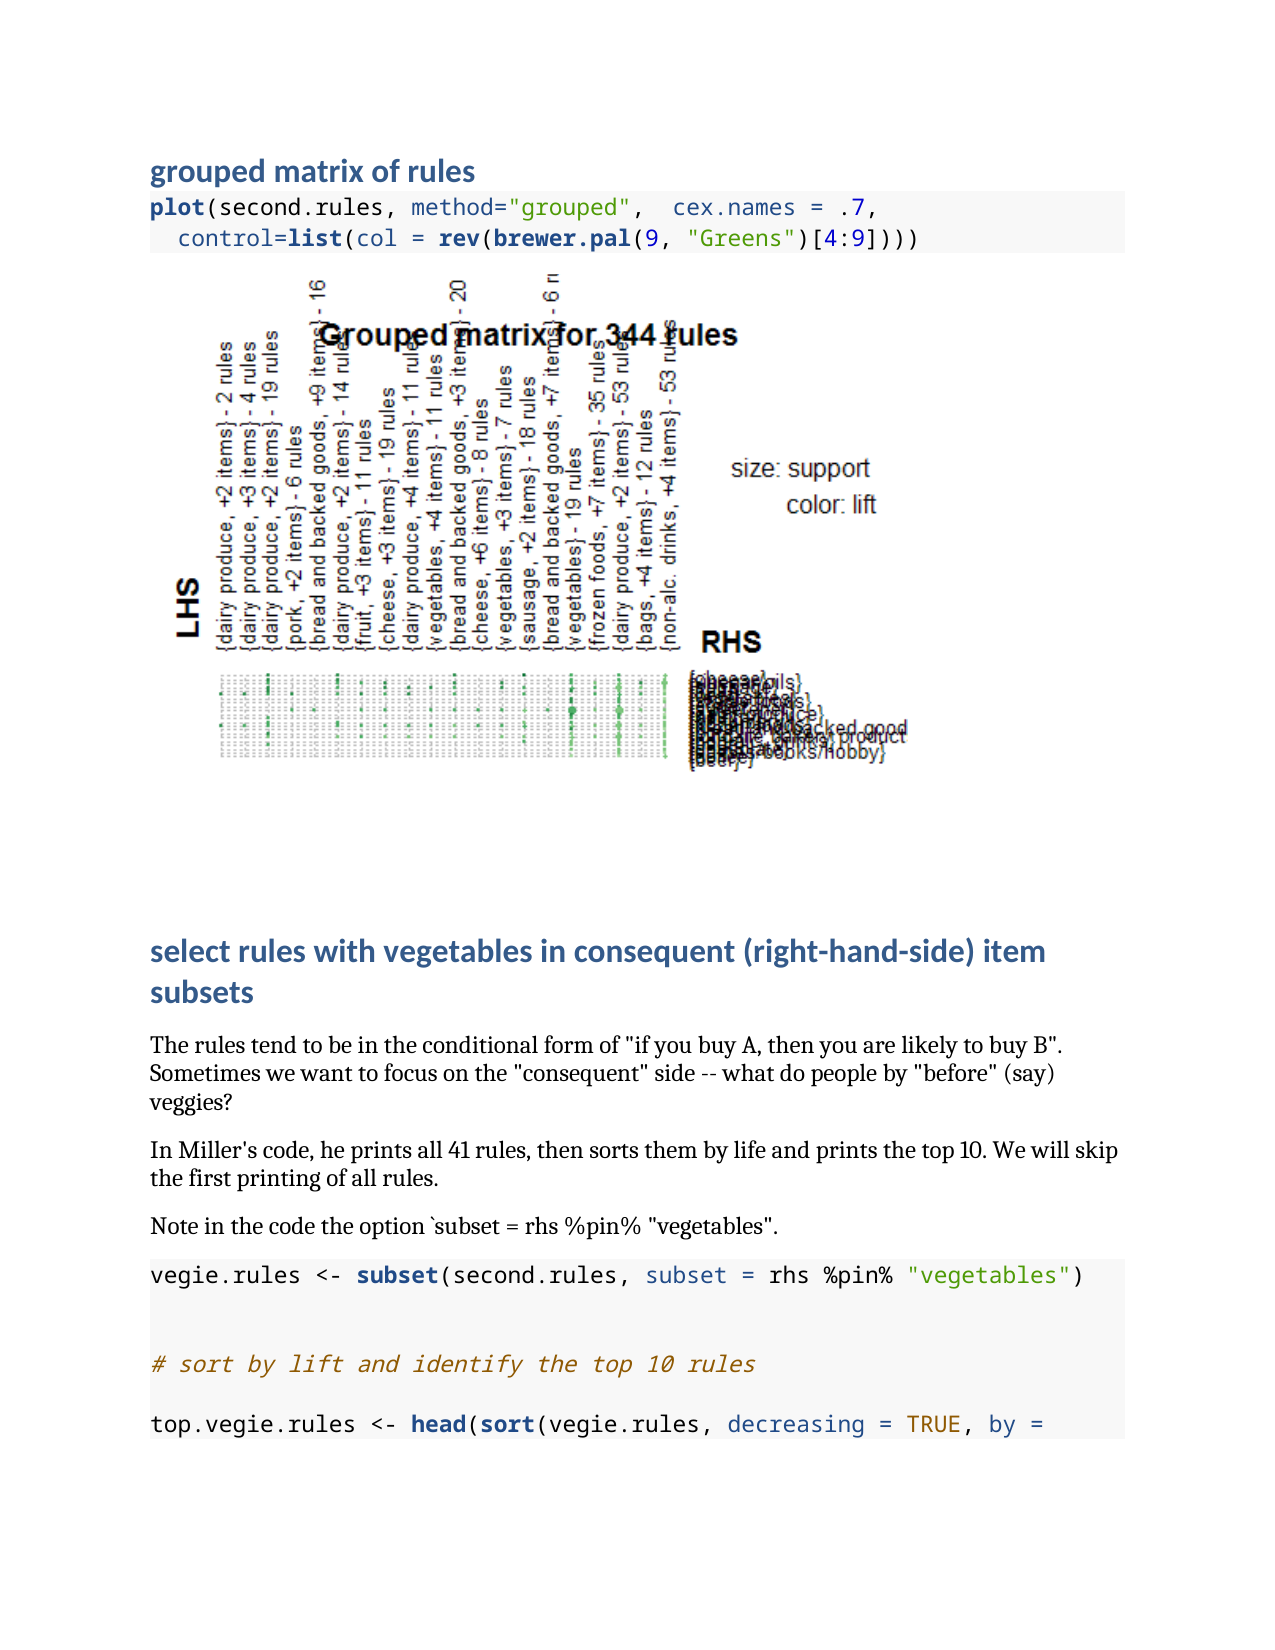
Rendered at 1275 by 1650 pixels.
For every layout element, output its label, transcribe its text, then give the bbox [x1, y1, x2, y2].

text Note in the code the option `subset = rhs %pin% "vegetables". [150, 1212, 1125, 1241]
picture [150, 274, 908, 881]
subtitle select rules with vegetables in consequent (right-hand-side) item subsets [150, 930, 1125, 1012]
text plot(second.rules, method="grouped", cex.names = .7, control=list(col = rev(brewer.pal(9, "Greens")[4:9]))) [879, 191, 1125, 253]
text In Miller's code, he prints all 41 rules, then sorts them by life and prints the top 10. We will skip the first printing of all rules. [150, 1136, 1125, 1193]
subtitle grouped matrix of rules [150, 150, 1125, 191]
text The rules tend to be in the conditional form of "if you buy A, then you are likely to buy B". Sometimes we want to focus on the "consequent" side -- what do people by "before" (say) veggies? [150, 1031, 1125, 1117]
